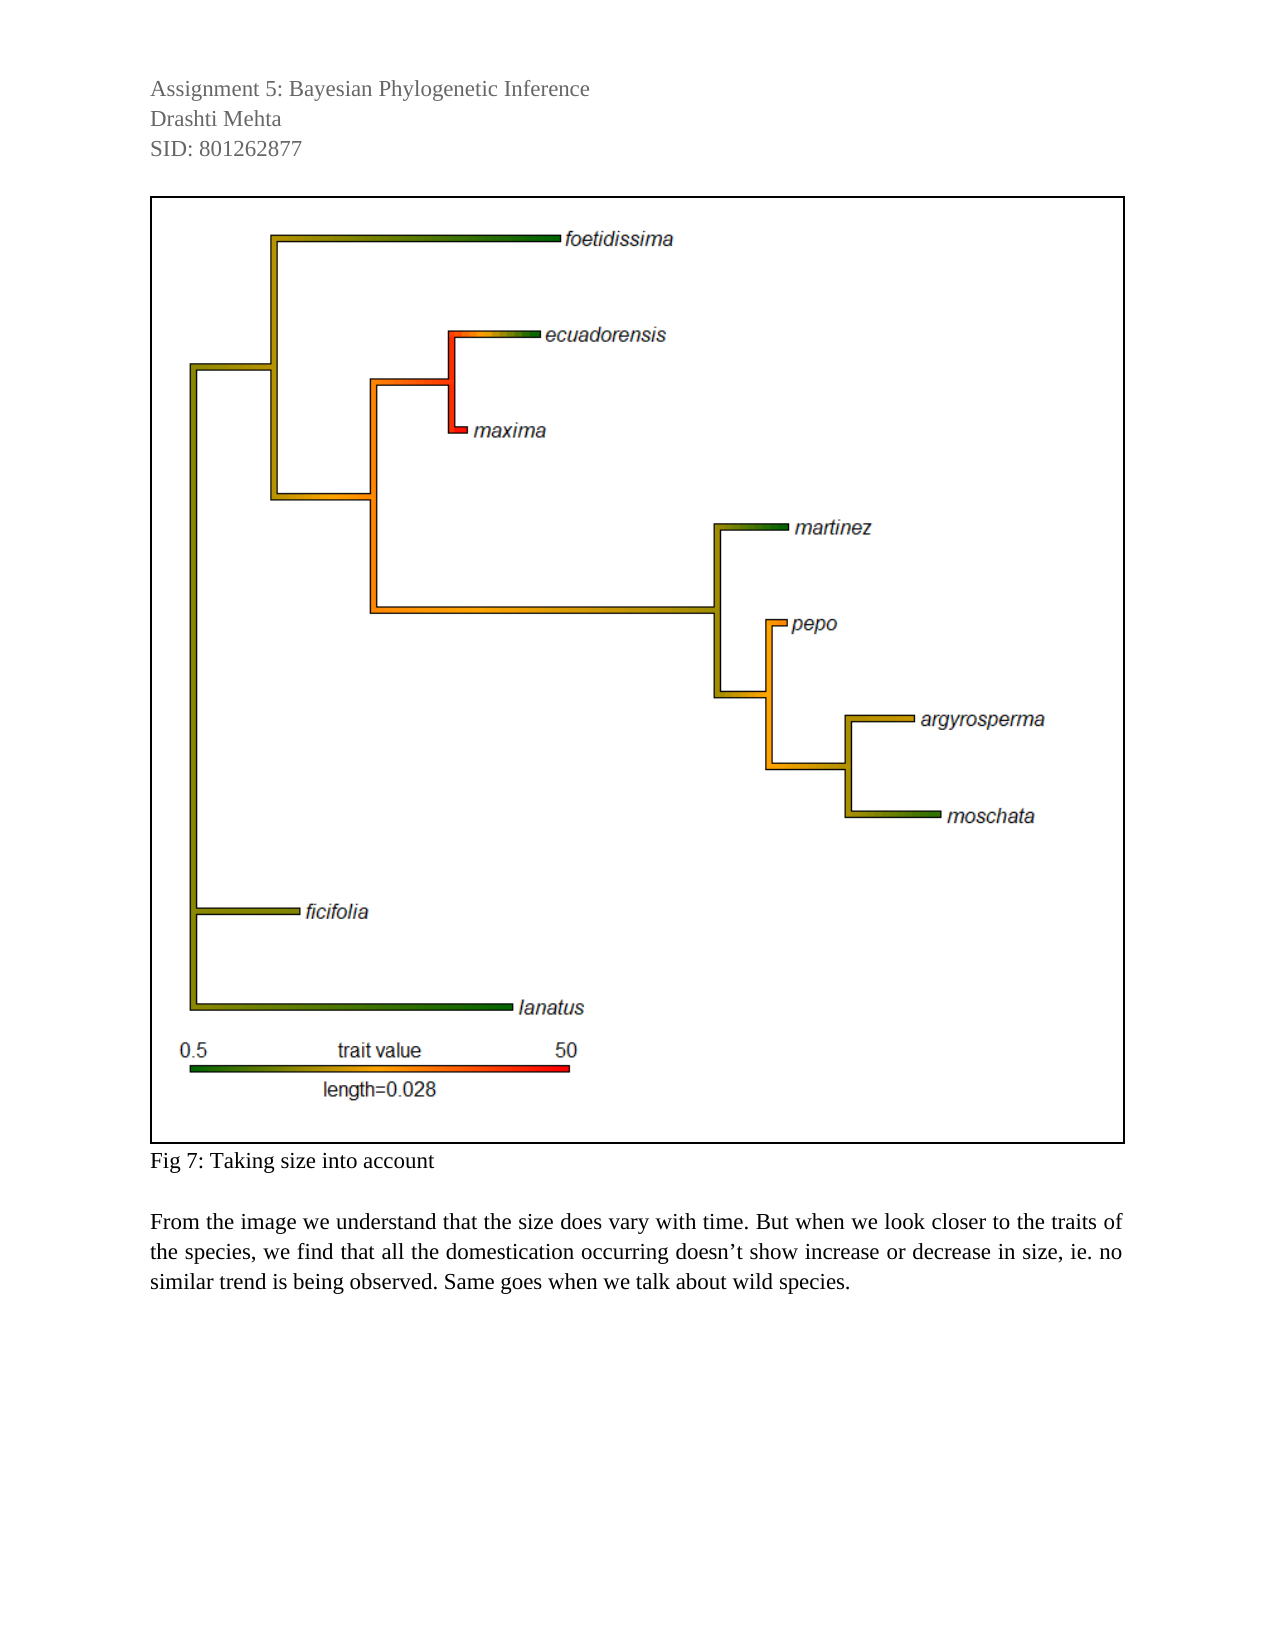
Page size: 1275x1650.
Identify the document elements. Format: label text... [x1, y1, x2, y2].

picture [152, 198, 1123, 1142]
text Fig 7: Taking size into account [150, 1148, 1125, 1174]
text From the image we understand that the size does vary with time. But when we look closer to the traits of the species, we find that all the domestication occurring doesn’t show increase or decrease in size, ie. no similar trend is being observed. Same goes when we talk about wild species. [150, 1208, 1125, 1295]
